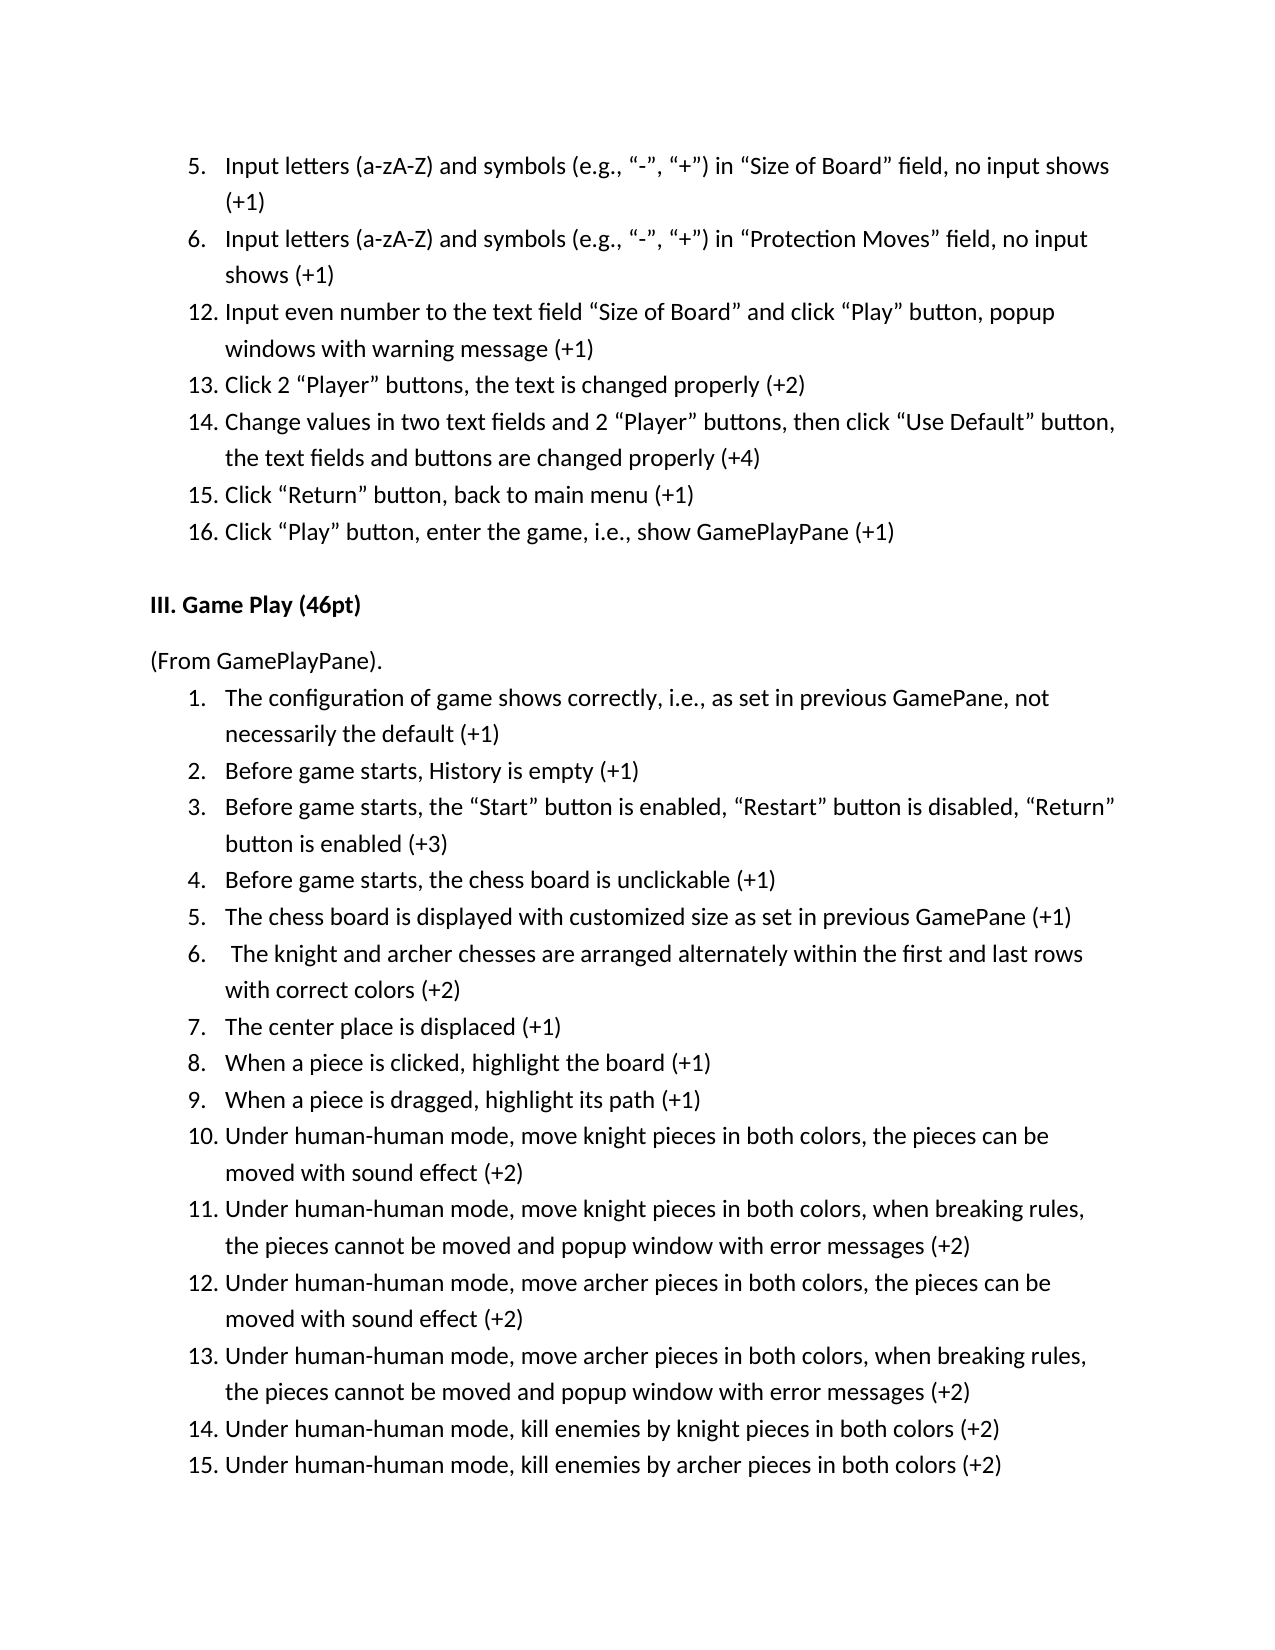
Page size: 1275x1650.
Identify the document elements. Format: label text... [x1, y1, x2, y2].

list Before game starts, the chess board is unclickable (+1) [187, 864, 1125, 895]
list Under human-human mode, move knight pieces in both colors, when breaking rules, the pieces cannot be moved and popup window with error messages (+2) [187, 1194, 1125, 1261]
list Change values in two text fields and 2 “Player” buttons, then click “Use Default” button, the text fields and buttons are changed properly (+4) [187, 406, 1125, 473]
list The center place is displaced (+1) [187, 1011, 1125, 1041]
list Click “Return” button, back to main menu (+1) [187, 479, 1125, 509]
list Under human-human mode, move archer pieces in both colors, when breaking rules, the pieces cannot be moved and popup window with error messages (+2) [187, 1340, 1125, 1407]
list Click “Play” button, enter the game, i.e., show GamePlayPane (+1) [187, 516, 1125, 546]
list When a piece is dragged, highlight its path (+1) [187, 1084, 1125, 1114]
text (From GamePlayPane). [150, 645, 1125, 676]
list Before game starts, History is empty (+1) [187, 755, 1125, 785]
list Click 2 “Player” buttons, the text is changed properly (+2) [187, 369, 1125, 400]
list Before game starts, the “Start” button is enabled, “Restart” button is disabled, “Return” button is enabled (+3) [187, 791, 1125, 858]
list Under human-human mode, kill enemies by archer pieces in both colors (+2) [187, 1449, 1125, 1480]
list Input letters (a-zA-Z) and symbols (e.g., “-”, “+”) in “Size of Board” field, no input shows (+1) [187, 150, 1125, 217]
list Under human-human mode, move archer pieces in both colors, the pieces can be moved with sound effect (+2) [187, 1267, 1125, 1334]
list Input even number to the text field “Size of Board” and click “Play” button, popup windows with warning message (+1) [187, 296, 1125, 363]
list The knight and archer chesses are arranged alternately within the first and last rows with correct colors (+2) [187, 938, 1125, 1005]
list When a piece is clicked, highlight the board (+1) [187, 1047, 1125, 1078]
list Under human-human mode, kill enemies by knight pieces in both colors (+2) [187, 1413, 1125, 1443]
list Under human-human mode, move knight pieces in both colors, the pieces can be moved with sound effect (+2) [187, 1121, 1125, 1188]
list The configuration of game shows correctly, i.e., as set in previous GamePane, not necessarily the default (+1) [187, 682, 1125, 749]
text III. Game Play (46pt) [150, 590, 1125, 620]
list The chess board is displayed with customized size as set in previous GamePane (+1) [187, 901, 1125, 932]
list Input letters (a-zA-Z) and symbols (e.g., “-”, “+”) in “Protection Moves” field, no input shows (+1) [187, 223, 1125, 290]
